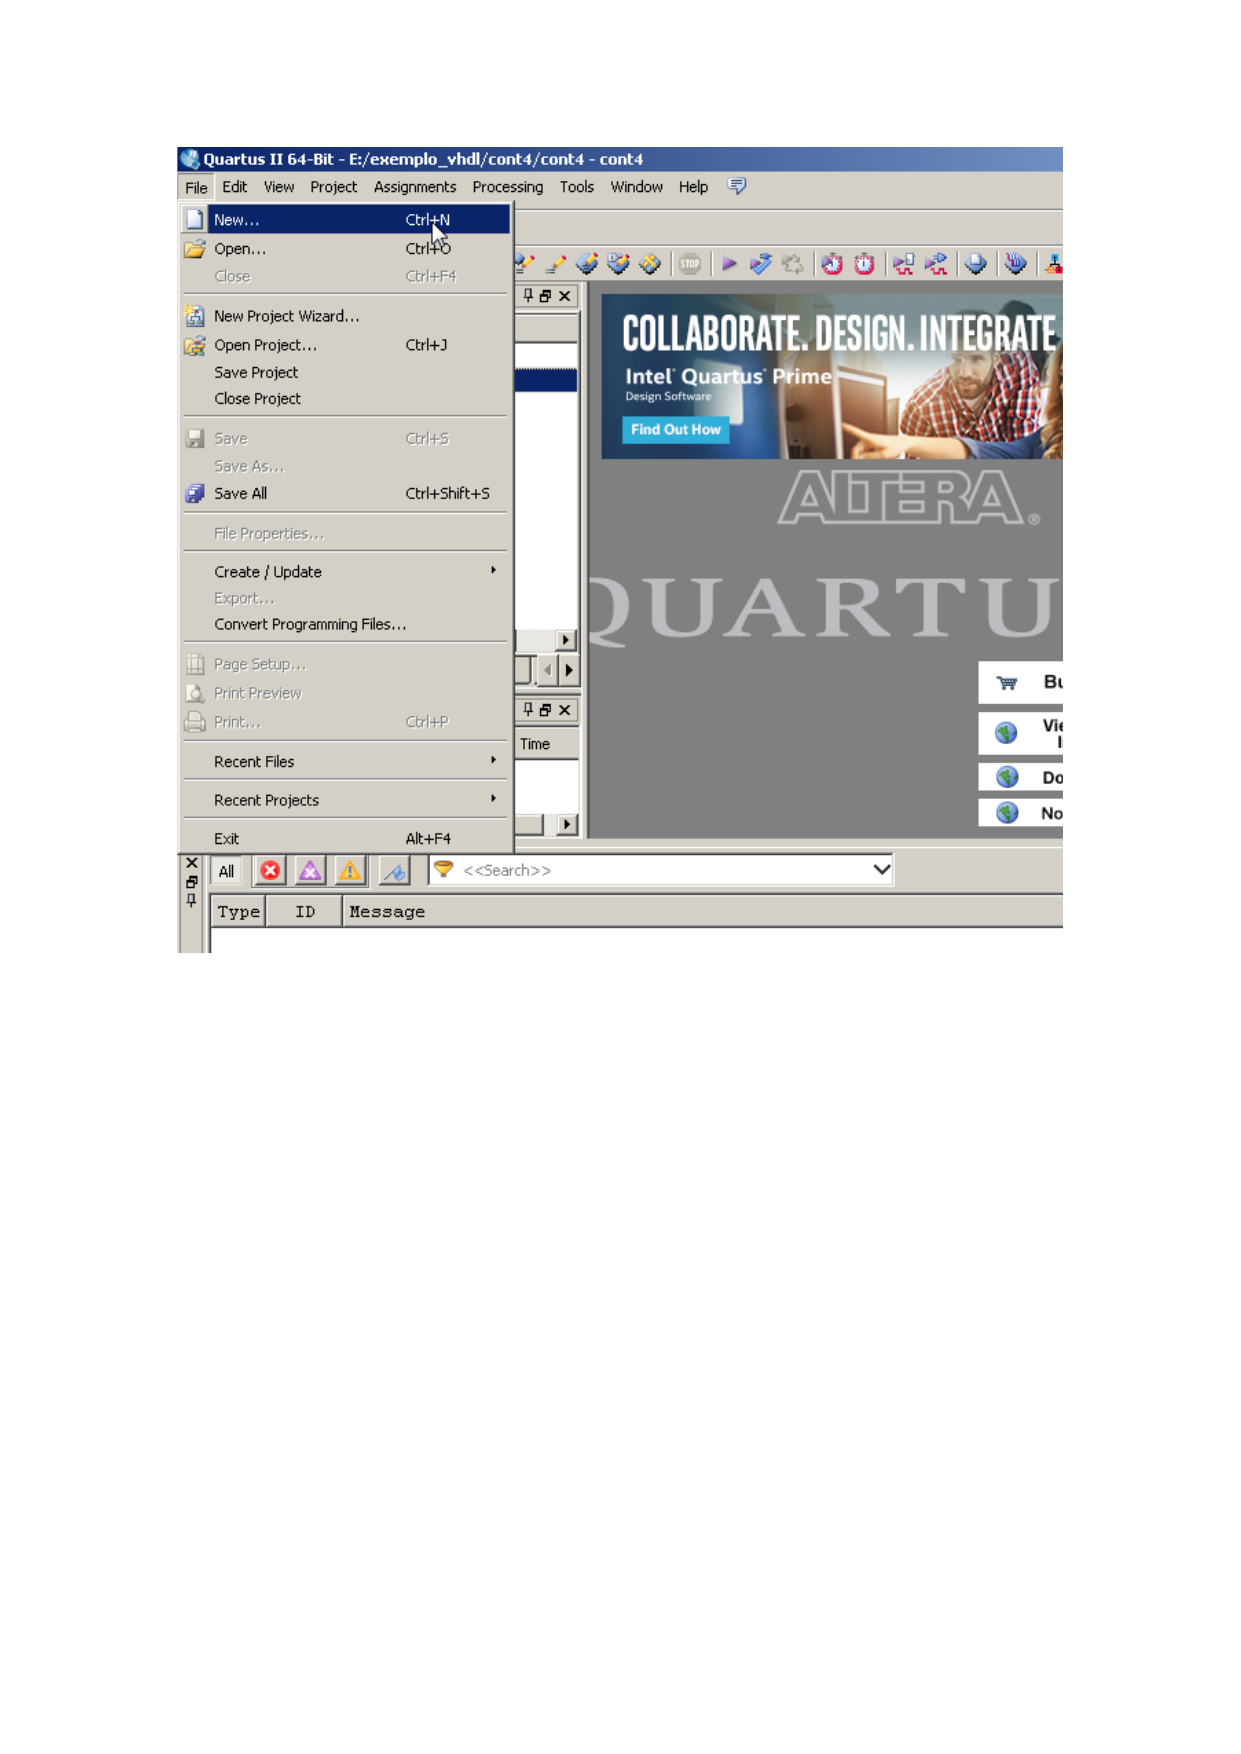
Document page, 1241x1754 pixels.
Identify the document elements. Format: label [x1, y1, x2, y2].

picture [177, 147, 1063, 953]
